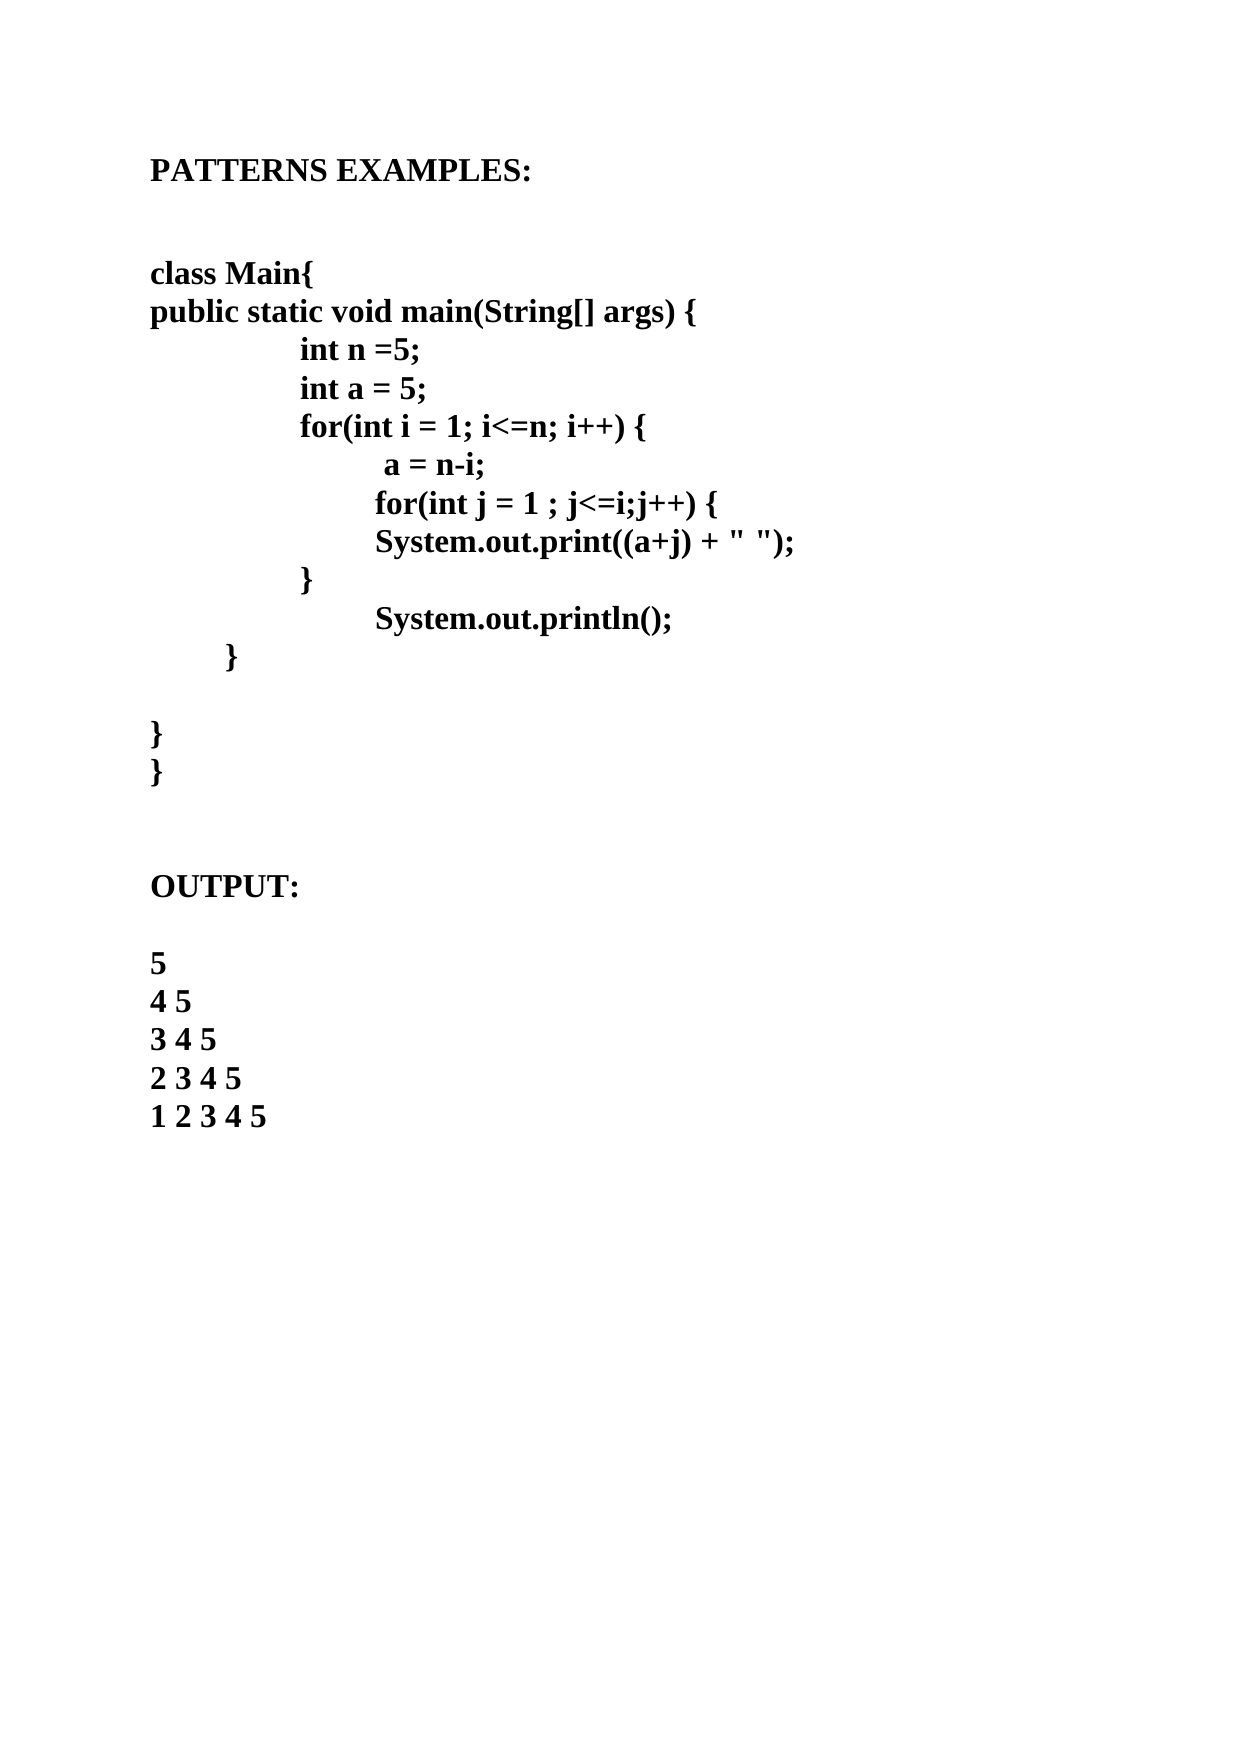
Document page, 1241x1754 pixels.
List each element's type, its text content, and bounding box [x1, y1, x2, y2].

text 1 2 3 4 5 [150, 1096, 1090, 1135]
text for(int j = 1 ; j<=i;j++) { [150, 483, 1090, 521]
text public static void main(String[] args) { [150, 291, 1090, 330]
text } [150, 751, 1090, 790]
text 4 5 [150, 981, 1090, 1020]
text } [150, 560, 1090, 598]
text int n =5; [150, 330, 1090, 368]
text } [150, 636, 1090, 675]
text int a = 5; [150, 368, 1090, 406]
text System.out.println(); [150, 598, 1090, 636]
text a = n-i; [150, 445, 1090, 483]
text for(int i = 1; i<=n; i++) { [150, 406, 1090, 445]
text OUTPUT: [150, 866, 1090, 905]
text 5 [150, 943, 1090, 981]
text } [150, 713, 1090, 751]
text System.out.print((a+j) + " "); [150, 521, 1090, 560]
text 3 4 5 [150, 1020, 1090, 1058]
text 2 3 4 5 [150, 1058, 1090, 1096]
text PATTERNS EXAMPLES: [150, 150, 1090, 215]
text class Main{ [150, 253, 1090, 291]
